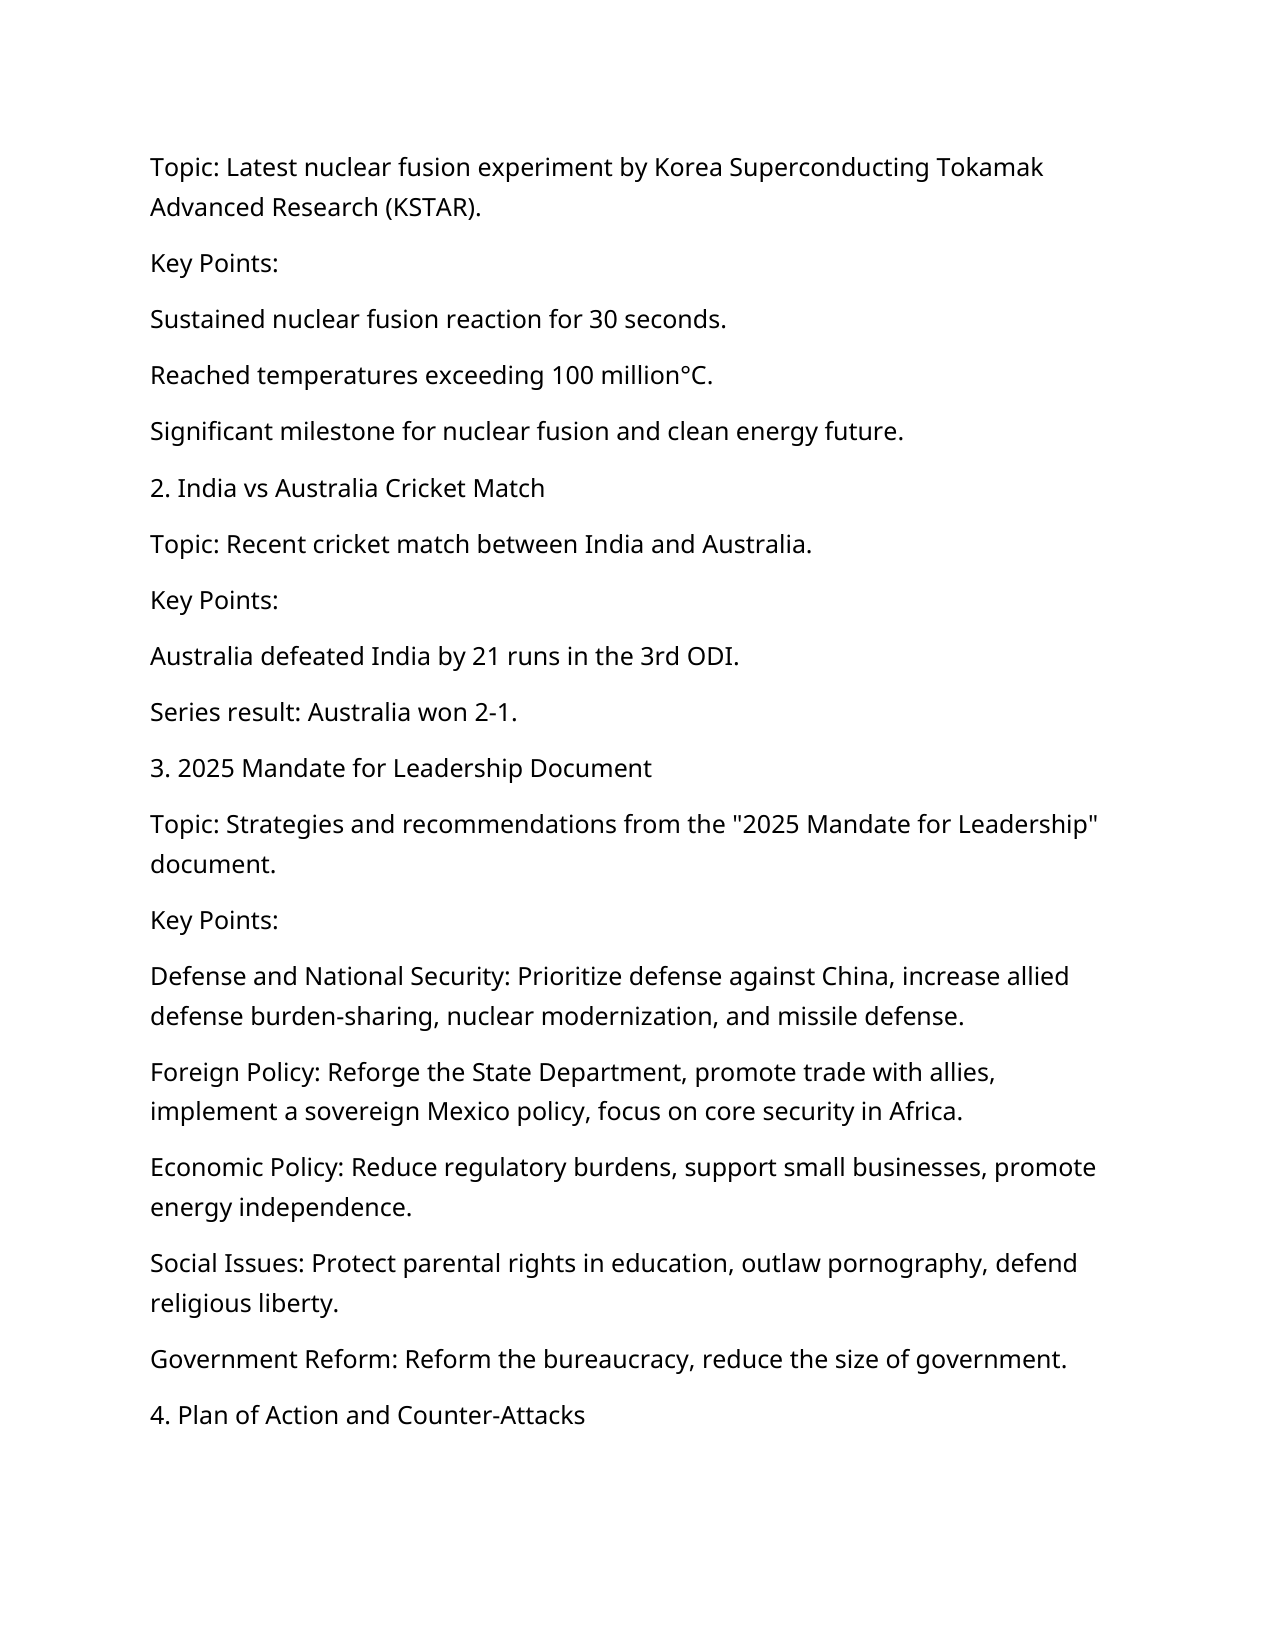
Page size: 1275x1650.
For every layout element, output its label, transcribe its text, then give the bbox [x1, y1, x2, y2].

text Reached temperatures exceeding 100 million°C. [150, 358, 1125, 392]
text 2. India vs Australia Cricket Match [150, 470, 1125, 504]
text Sustained nuclear fusion reaction for 30 seconds. [150, 302, 1125, 336]
text Significant milestone for nuclear fusion and clean energy future. [150, 414, 1125, 448]
text Defense and National Security: Prioritize defense against China, increase allied defense burden-sharing, nuclear modernization, and missile defense. [150, 959, 1125, 1032]
text Key Points: [150, 903, 1125, 937]
text Series result: Australia won 2-1. [150, 695, 1125, 729]
text Foreign Policy: Reforge the State Department, promote trade with allies, implement a sovereign Mexico policy, focus on core security in Africa. [150, 1054, 1125, 1128]
text Social Issues: Protect parental rights in education, outlaw pornography, defend religious liberty. [150, 1246, 1125, 1319]
text Key Points: [150, 246, 1125, 280]
text Australia defeated India by 21 runs in the 3rd ODI. [150, 639, 1125, 673]
text 4. Plan of Action and Counter-Attacks [150, 1397, 1125, 1432]
text Topic: Recent cricket match between India and Australia. [150, 526, 1125, 560]
text Government Reform: Reform the bureaucracy, reduce the size of government. [150, 1341, 1125, 1375]
text Economic Policy: Reduce regulatory burdens, support small businesses, promote energy independence. [150, 1150, 1125, 1224]
text Topic: Strategies and recommendations from the "2025 Mandate for Leadership" document. [150, 807, 1125, 881]
text Topic: Latest nuclear fusion experiment by Korea Superconducting Tokamak Advanced Research (KSTAR). [150, 150, 1125, 223]
text 3. 2025 Mandate for Leadership Document [150, 751, 1125, 785]
text Key Points: [150, 582, 1125, 617]
